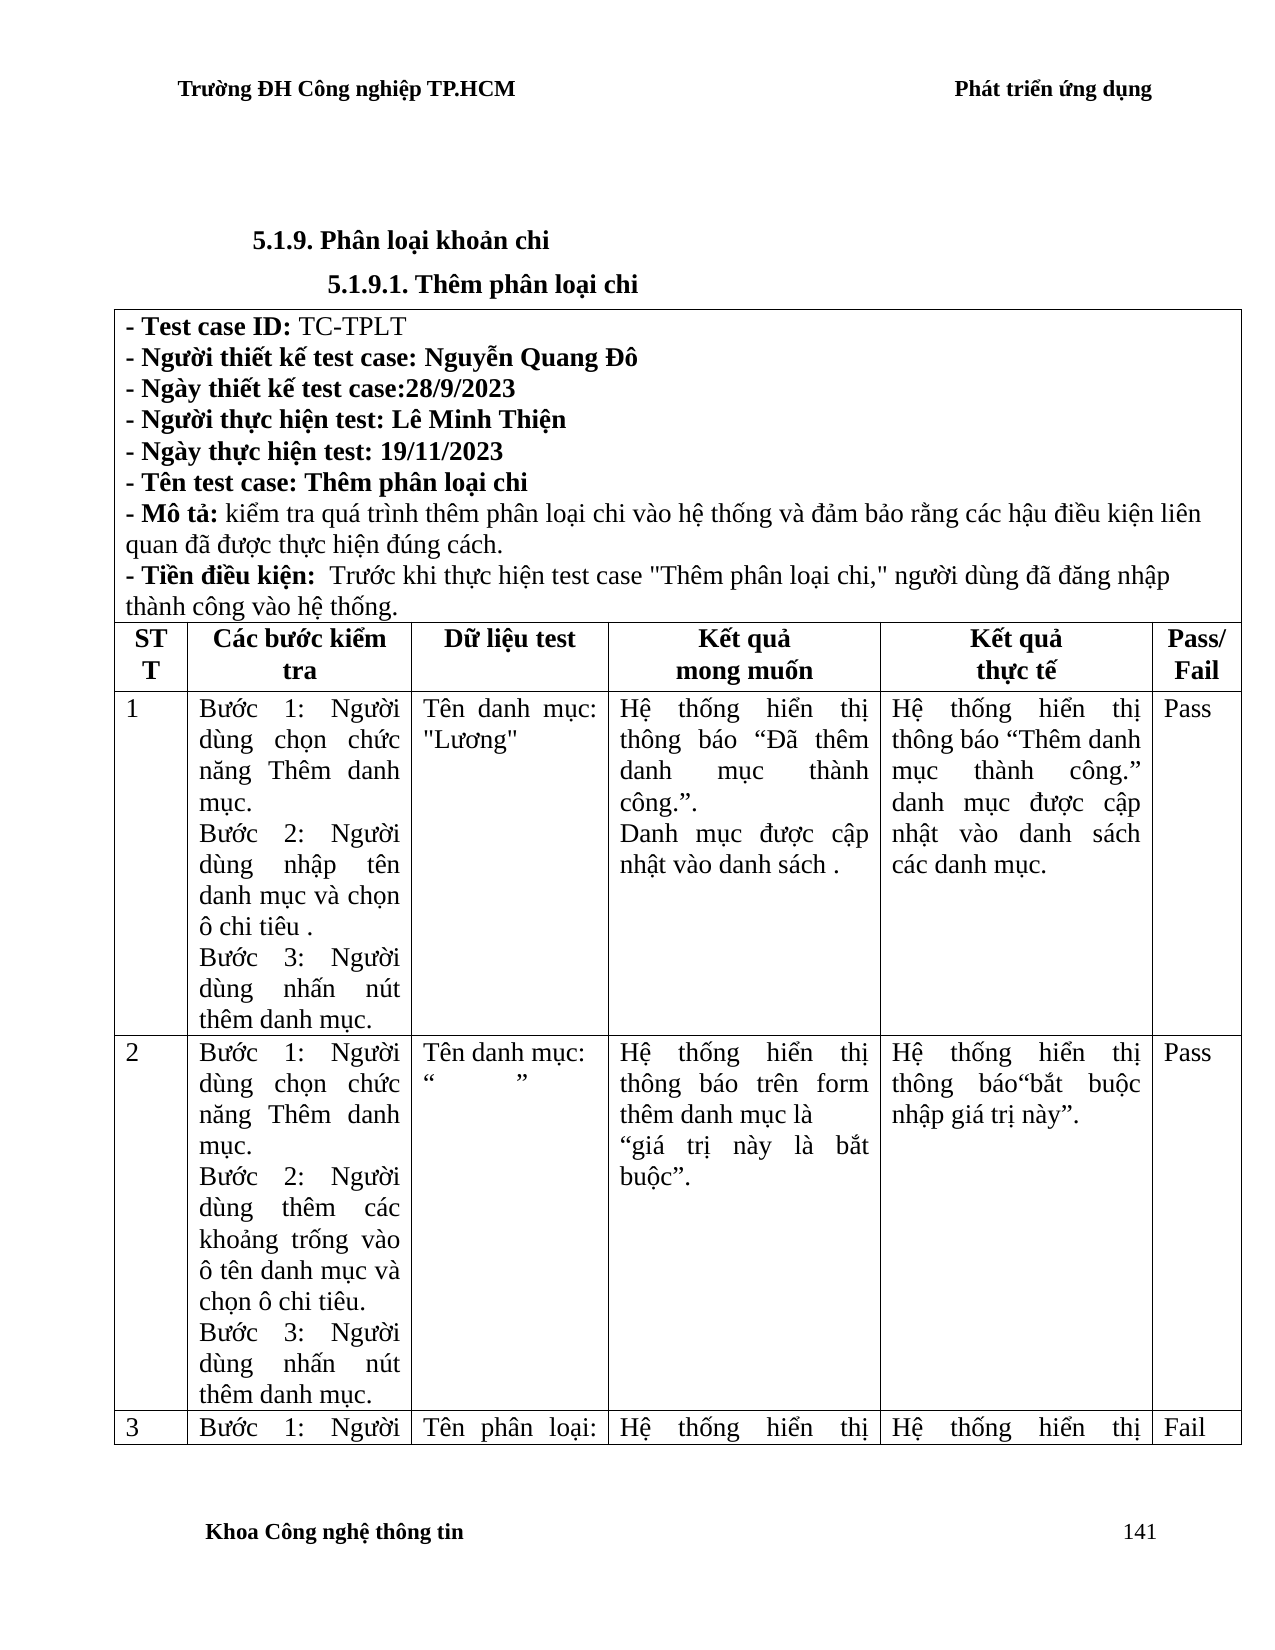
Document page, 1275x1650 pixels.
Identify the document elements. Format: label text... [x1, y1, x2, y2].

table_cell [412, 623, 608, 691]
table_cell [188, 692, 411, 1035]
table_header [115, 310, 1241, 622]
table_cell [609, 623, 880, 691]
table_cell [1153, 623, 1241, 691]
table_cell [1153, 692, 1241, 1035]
subtitle 5.1.9. Phân loại khoản chi [177, 224, 1157, 255]
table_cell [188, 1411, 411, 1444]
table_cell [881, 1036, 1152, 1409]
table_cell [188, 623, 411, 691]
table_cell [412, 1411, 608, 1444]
subtitle 5.1.9.1. Thêm phân loại chi [252, 269, 1157, 300]
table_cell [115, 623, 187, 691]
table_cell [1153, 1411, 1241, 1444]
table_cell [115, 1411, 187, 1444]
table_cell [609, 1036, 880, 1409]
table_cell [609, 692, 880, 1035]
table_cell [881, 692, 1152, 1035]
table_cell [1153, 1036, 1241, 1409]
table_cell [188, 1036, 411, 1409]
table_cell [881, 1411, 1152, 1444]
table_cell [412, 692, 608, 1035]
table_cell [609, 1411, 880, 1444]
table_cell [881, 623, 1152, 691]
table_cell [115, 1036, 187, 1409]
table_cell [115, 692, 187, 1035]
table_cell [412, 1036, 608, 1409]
